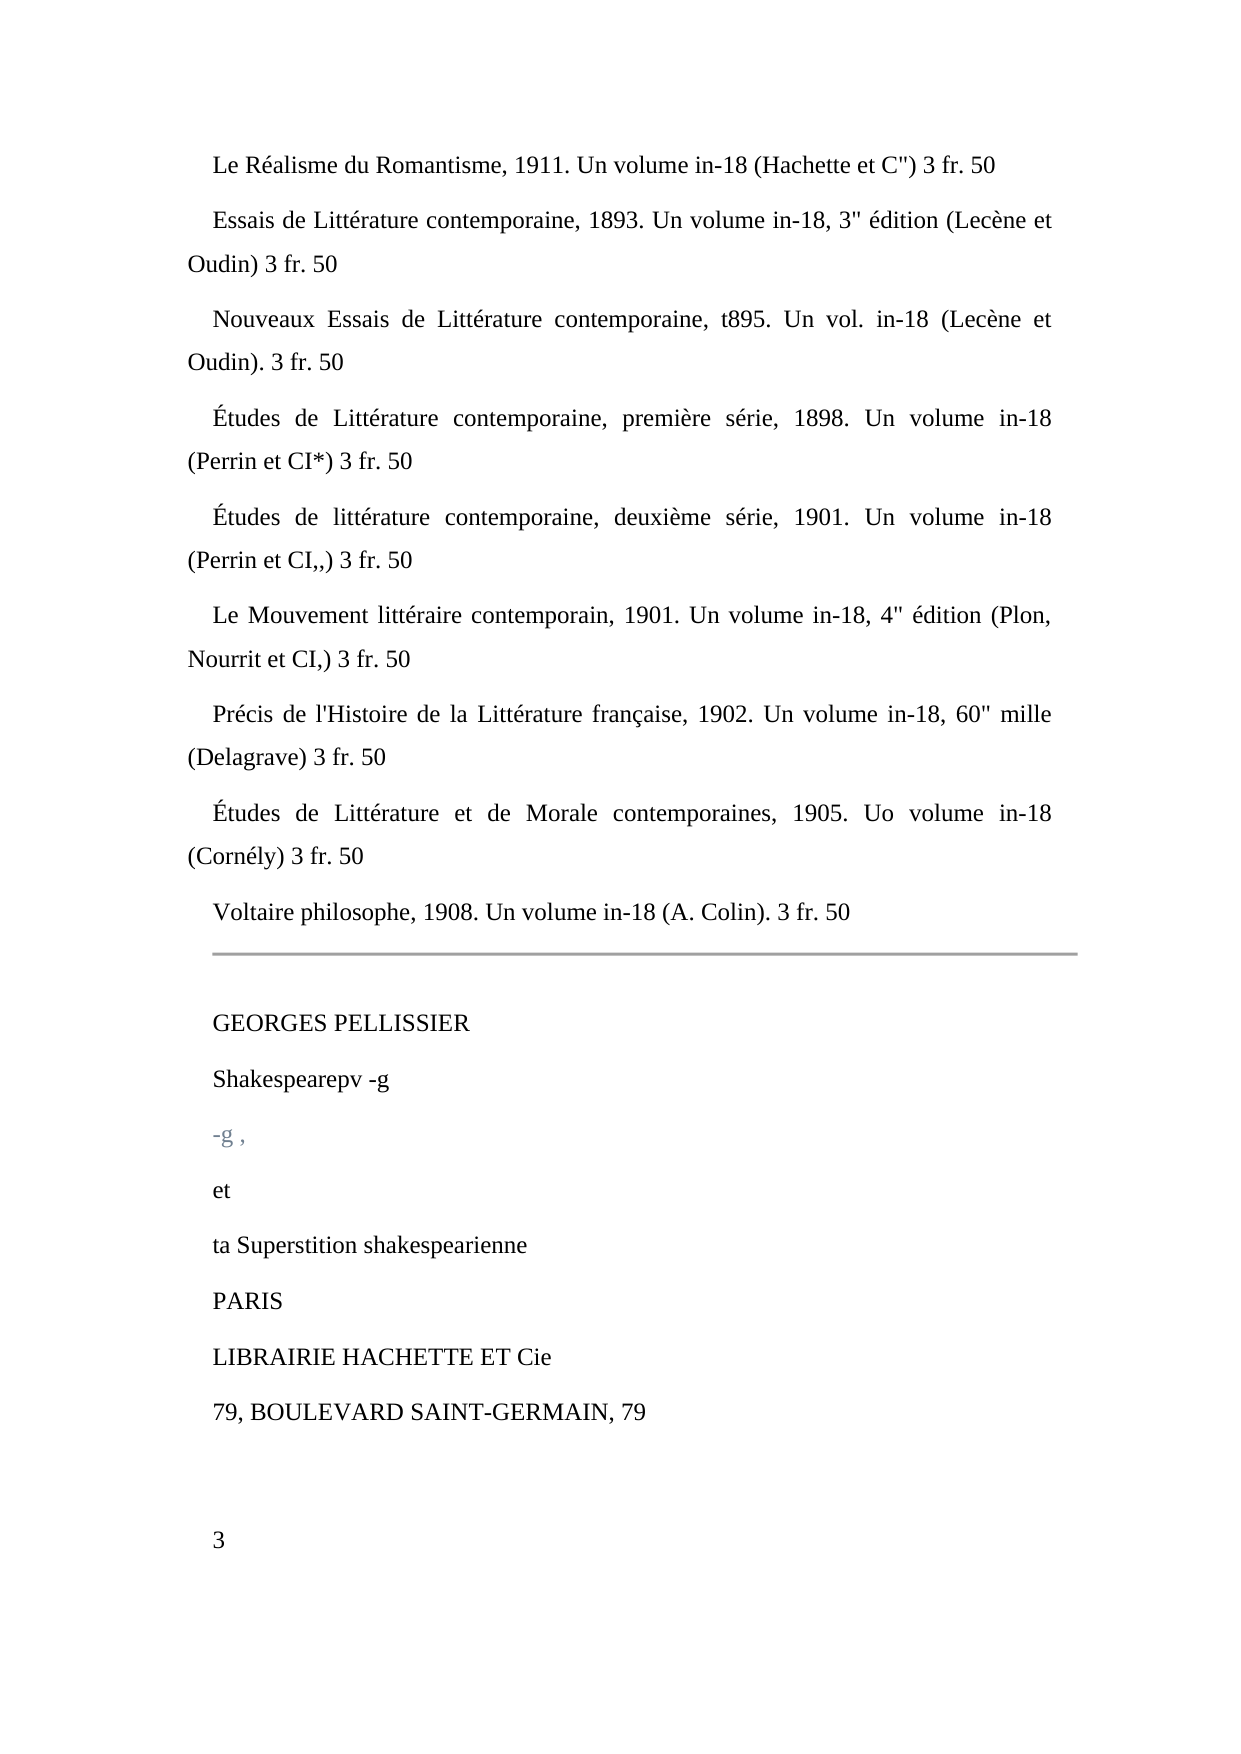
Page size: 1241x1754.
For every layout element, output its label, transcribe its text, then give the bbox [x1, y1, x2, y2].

text LIBRAIRIE HACHETTE ET Cie [187, 1342, 1053, 1371]
text Le Réalisme du Romantisme, 1911. Un volume in-18 (Hachette et C") 3 fr. 50 [187, 150, 1053, 179]
text Nouveaux Essais de Littérature contemporaine, t895. Un vol. in-18 (Lecène et Oudin). 3 fr. 50 [187, 304, 1053, 376]
text Essais de Littérature contemporaine, 1893. Un volume in-18, 3" édition (Lecène et Oudin) 3 fr. 50 [187, 206, 1053, 277]
text Shakespearepv -g [187, 1064, 1053, 1092]
text Études de littérature contemporaine, deuxième série, 1901. Un volume in-18 (Perrin et CI,,) 3 fr. 50 [187, 502, 1053, 574]
text Précis de l'Histoire de la Littérature française, 1902. Un volume in-18, 60" mille (Delagrave) 3 fr. 50 [187, 699, 1053, 771]
text et [187, 1175, 1053, 1204]
text Études de Littérature contemporaine, première série, 1898. Un volume in-18 (Perrin et CI*) 3 fr. 50 [187, 403, 1053, 475]
text 79, BOULEVARD SAINT-GERMAIN, 79 [187, 1397, 1053, 1426]
text GEORGES PELLISSIER [187, 1008, 1053, 1037]
text Études de Littérature et de Morale contemporaines, 1905. Uo volume in-18 (Cornély) 3 fr. 50 [187, 798, 1053, 870]
text Voltaire philosophe, 1908. Un volume in-18 (A. Colin). 3 fr. 50 [187, 897, 1053, 926]
text ta Superstition shakespearienne [187, 1231, 1053, 1259]
text PARIS [187, 1286, 1053, 1315]
text -g , [187, 1119, 1053, 1148]
text Le Mouvement littéraire contemporain, 1901. Un volume in-18, 4" édition (Plon, Nourrit et CI,) 3 fr. 50 [187, 601, 1053, 672]
